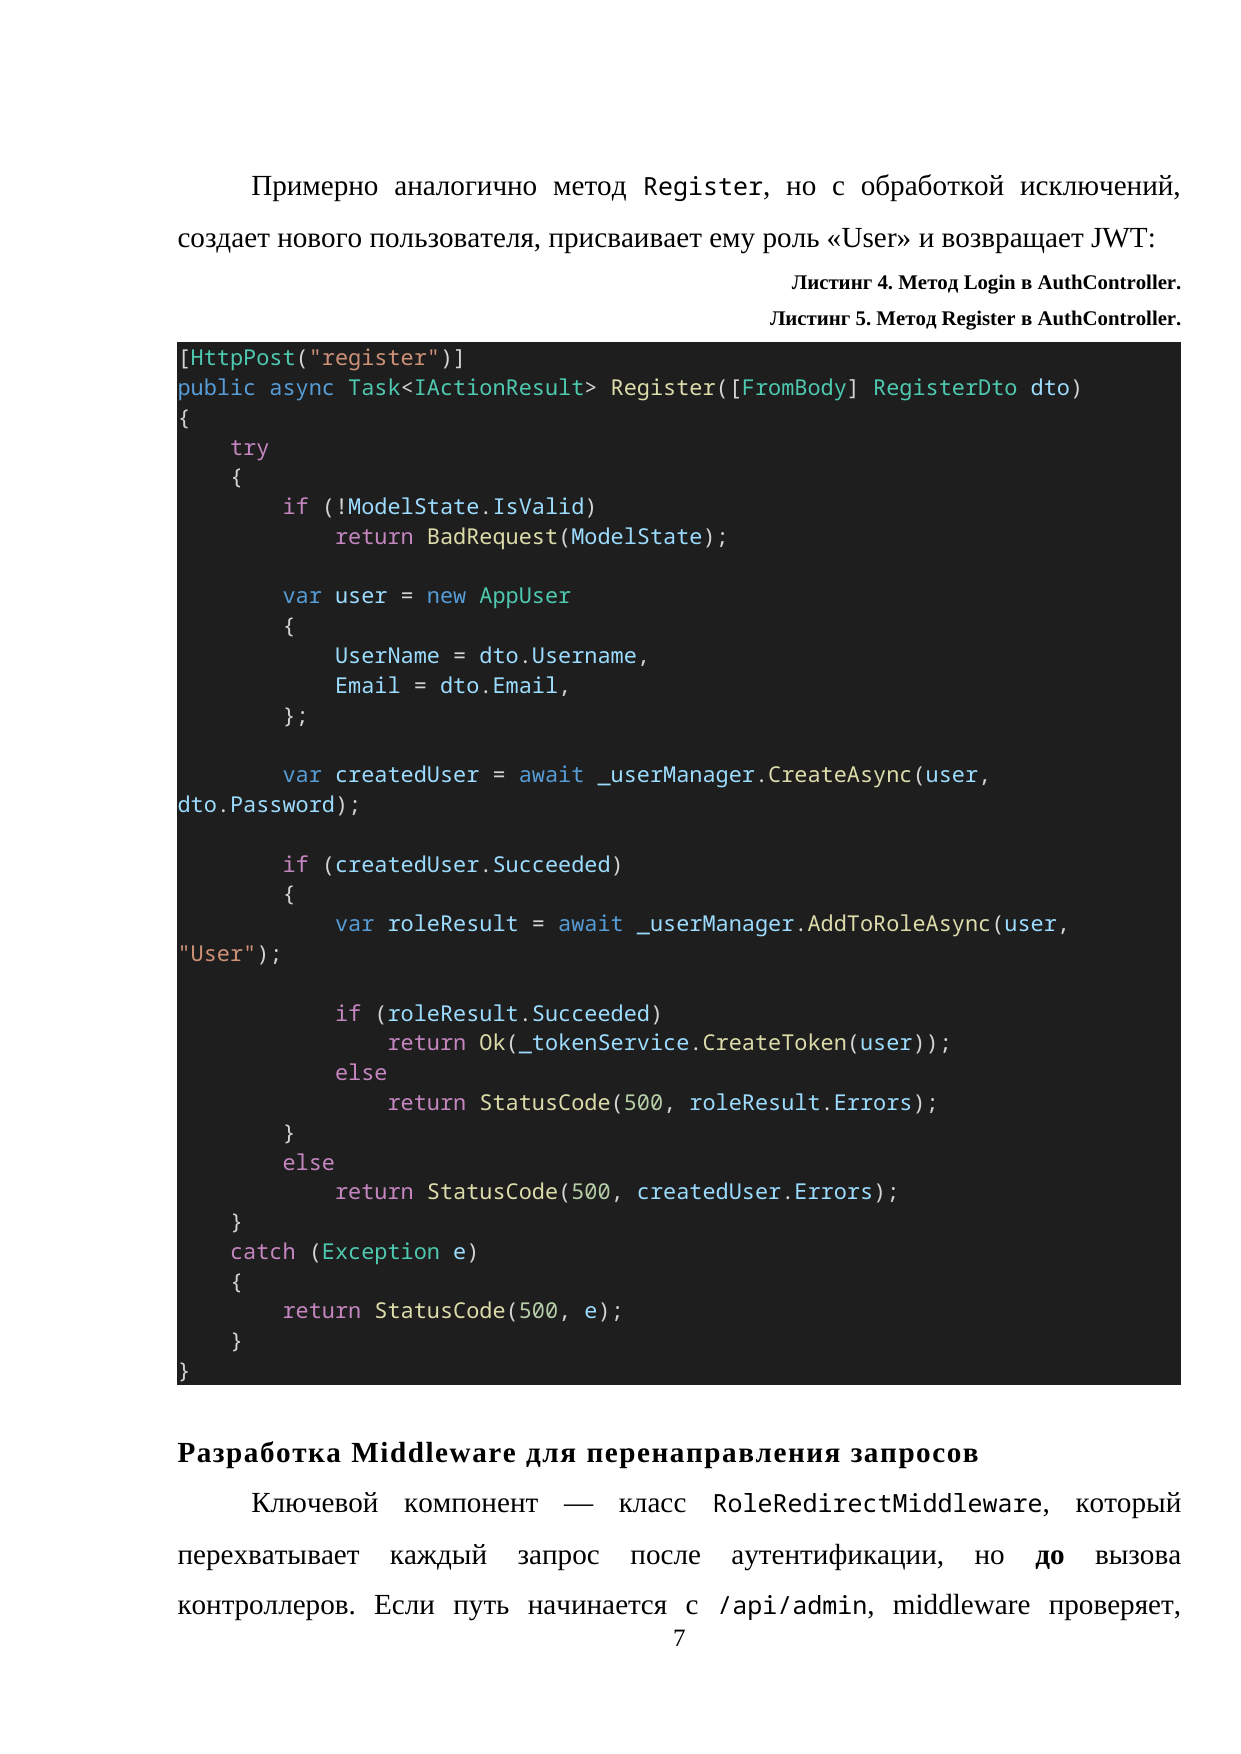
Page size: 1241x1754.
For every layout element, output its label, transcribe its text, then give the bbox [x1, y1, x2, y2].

text return BadRequest(ModelState); [177, 521, 1181, 551]
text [177, 1485, 1181, 1622]
text return StatusCode(500, createdUser.Errors); [177, 1176, 1181, 1206]
text Email = dto.Email, [177, 670, 1181, 700]
text { [177, 610, 1181, 640]
text return StatusCode(500, roleResult.Errors); [177, 1087, 1181, 1117]
text } [177, 1355, 1181, 1385]
text UserName = dto.Username, [177, 640, 1181, 670]
text } [177, 1325, 1181, 1355]
text { [177, 402, 1181, 432]
text } [177, 1117, 1181, 1147]
text if (createdUser.Succeeded) [177, 849, 1181, 878]
text { [177, 878, 1181, 908]
text var user = new AppUser [177, 581, 1181, 610]
text public async Task<IActionResult> Register([FromBody] RegisterDto dto) [177, 372, 1181, 402]
text } [177, 1206, 1181, 1236]
text var createdUser = await _userManager.CreateAsync(user, dto.Password); [177, 759, 1181, 819]
text Листинг 5. Метод Register в AuthController. [177, 306, 1181, 330]
text var roleResult = await _userManager.AddToRoleAsync(user, "User"); [177, 908, 1181, 968]
text }; [177, 700, 1181, 729]
text else [177, 1147, 1181, 1176]
text catch (Exception e) [177, 1236, 1181, 1266]
text if (roleResult.Succeeded) [177, 998, 1181, 1027]
text return Ok(_tokenService.CreateToken(user)); [177, 1027, 1181, 1057]
text if (!ModelState.IsValid) [177, 491, 1181, 521]
text else [177, 1057, 1181, 1087]
text return StatusCode(500, e); [177, 1296, 1181, 1325]
text { [177, 461, 1181, 491]
text try [177, 432, 1181, 461]
text Примерно аналогично метод Register, но с обработкой исключений, создает нового пользователя, присваивает ему роль «User» и возвращает JWT: [177, 168, 1181, 253]
text [HttpPost("register")] [177, 342, 1181, 372]
text Листинг 4. Метод Login в AuthController. [177, 270, 1181, 294]
text { [177, 1266, 1181, 1296]
text Разработка Middleware для перенаправления запросов [177, 1435, 1181, 1469]
